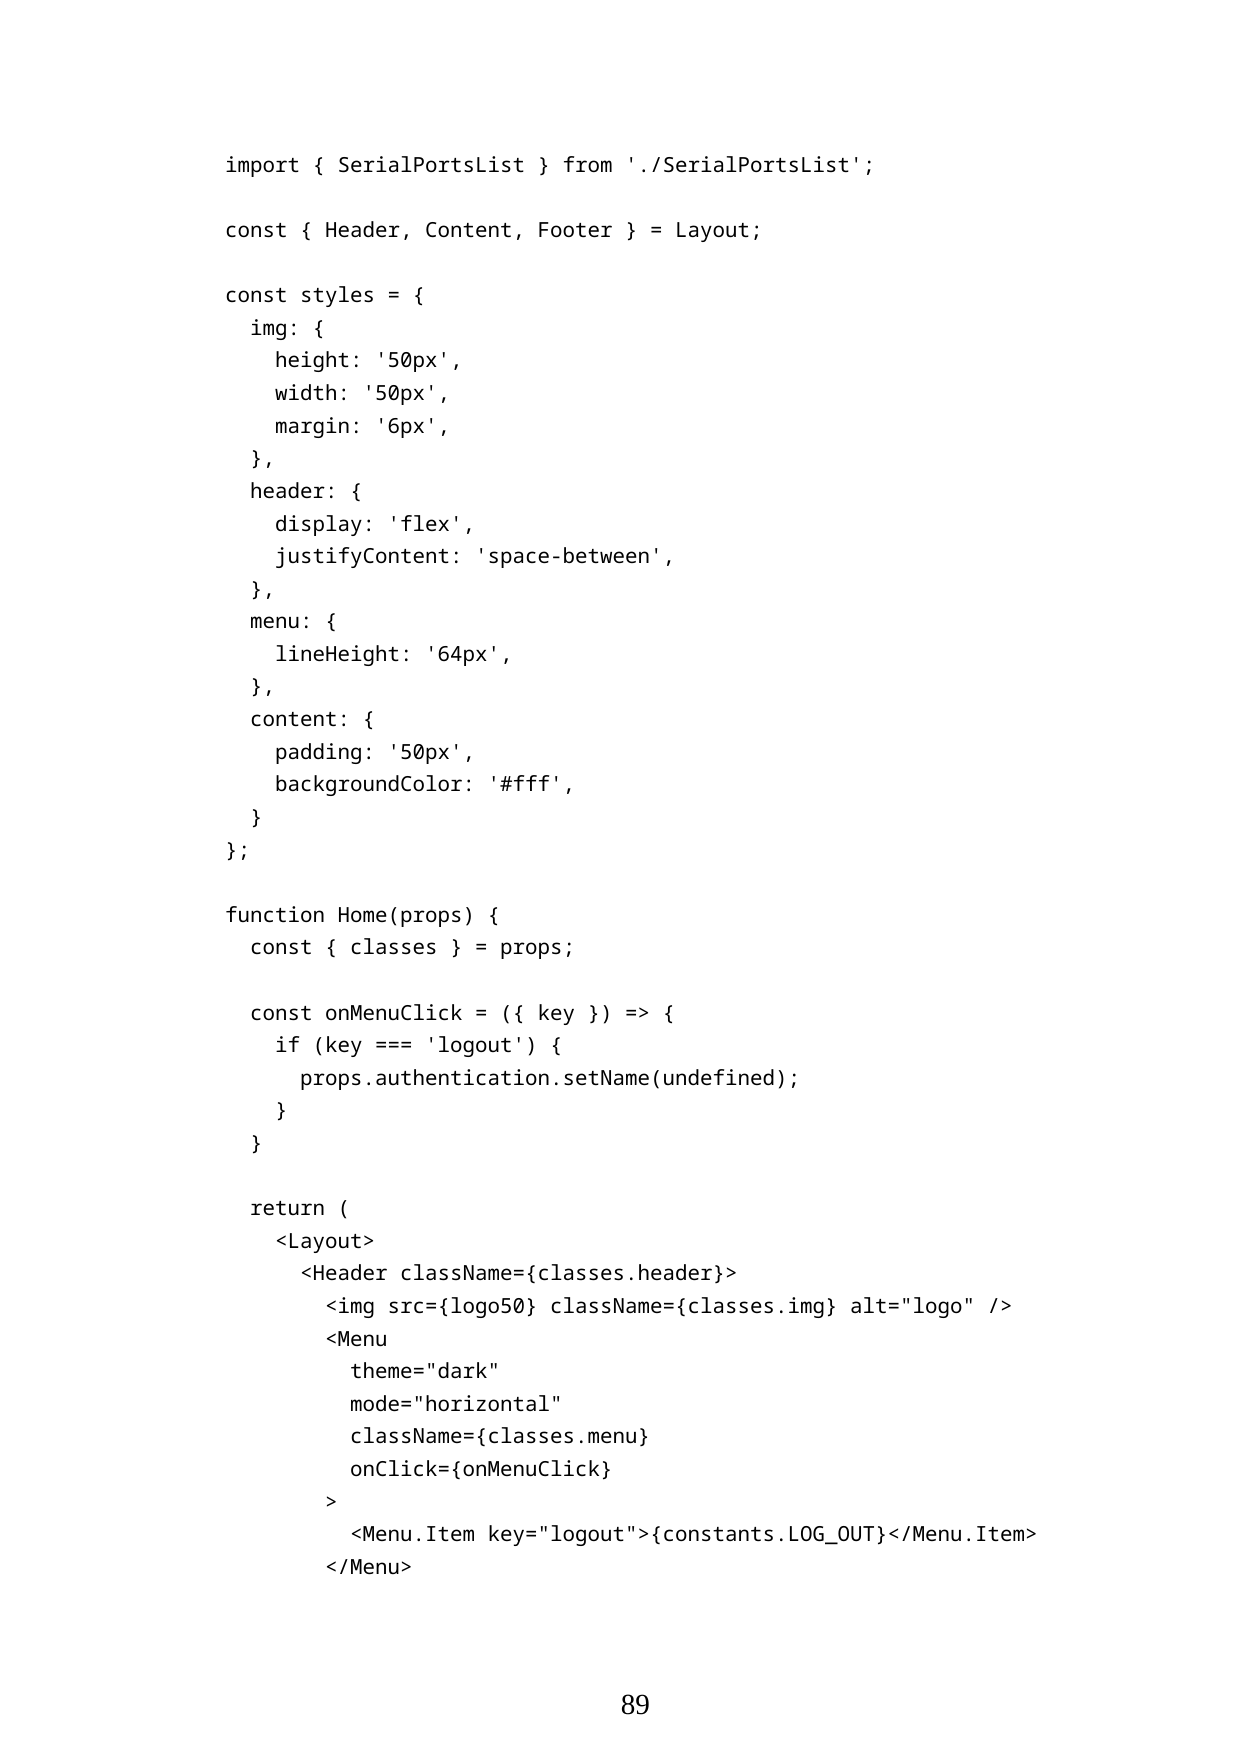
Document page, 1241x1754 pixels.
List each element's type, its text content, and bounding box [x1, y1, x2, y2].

text function Home(props) { [225, 900, 1090, 928]
text header: { [225, 476, 1090, 504]
text justifyContent: 'space-between', [225, 541, 1090, 570]
text props.authentication.setName(undefined); [225, 1063, 1090, 1091]
text const onMenuClick = ({ key }) => { [225, 998, 1090, 1026]
text <Menu [225, 1324, 1090, 1352]
text className={classes.menu} [225, 1422, 1090, 1450]
text padding: '50px', [225, 737, 1090, 765]
text margin: '6px', [225, 411, 1090, 439]
text theme="dark" [225, 1356, 1090, 1385]
text const { Header, Content, Footer } = Layout; [225, 215, 1090, 244]
text import { SerialPortsList } from './SerialPortsList'; [225, 150, 1090, 178]
text <Menu.Item key="logout">{constants.LOG_OUT}</Menu.Item> [225, 1519, 1090, 1548]
text display: 'flex', [225, 509, 1090, 537]
text <Header className={classes.header}> [225, 1258, 1090, 1287]
text } [225, 1096, 1090, 1124]
text return ( [225, 1193, 1090, 1222]
text const styles = { [225, 280, 1090, 309]
text if (key === 'logout') { [225, 1030, 1090, 1059]
text const { classes } = props; [225, 932, 1090, 961]
text } [225, 1128, 1090, 1157]
text }, [225, 443, 1090, 472]
text <img src={logo50} className={classes.img} alt="logo" /> [225, 1291, 1090, 1319]
text <Layout> [225, 1226, 1090, 1254]
text > [225, 1487, 1090, 1515]
text } [225, 802, 1090, 831]
text lineHeight: '64px', [225, 639, 1090, 667]
text }; [225, 835, 1090, 863]
text menu: { [225, 606, 1090, 635]
text width: '50px', [225, 378, 1090, 407]
text img: { [225, 313, 1090, 341]
text onClick={onMenuClick} [225, 1454, 1090, 1483]
text }, [225, 574, 1090, 602]
text content: { [225, 704, 1090, 733]
text </Menu> [225, 1552, 1090, 1580]
text height: '50px', [225, 346, 1090, 374]
text mode="horizontal" [225, 1389, 1090, 1417]
text }, [225, 672, 1090, 700]
text backgroundColor: '#fff', [225, 769, 1090, 798]
